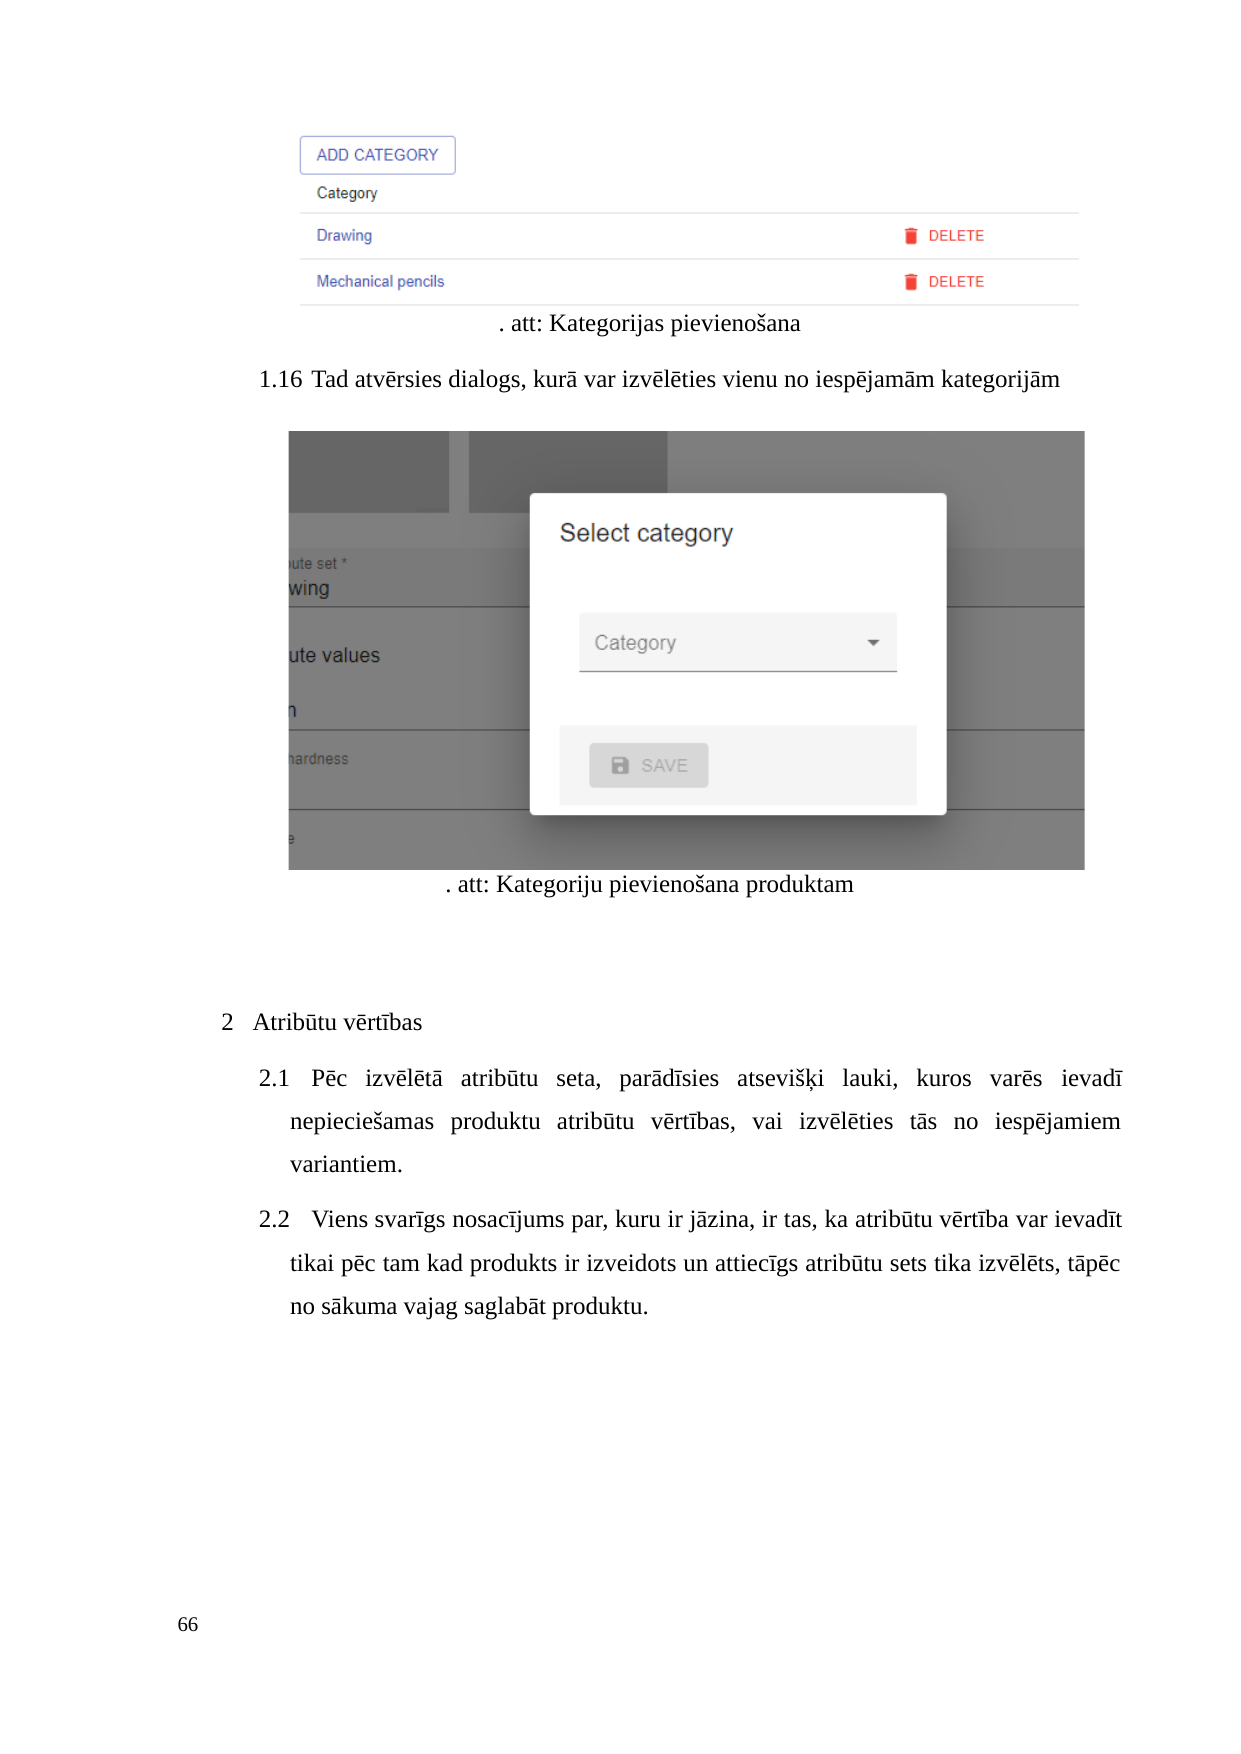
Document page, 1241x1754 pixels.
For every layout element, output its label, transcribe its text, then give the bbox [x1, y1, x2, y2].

list Atribūtu vērtības [215, 1007, 1122, 1036]
list Viens svarīgs nosacījums par, kuru ir jāzina, ir tas, ka atribūtu vērtība var ievadīt tikai pēc tam kad produkts ir izveidots un attiecīgs atribūtu sets tika izvēlēts, tāpēc no sākuma vajag saglabāt produktu. [252, 1204, 1122, 1319]
list Pēc izvēlētā atribūtu seta, parādīsies atsevišķi lauki, kuros varēs ievadī nepieciešamas produktu atribūtu vērtības, vai izvēlēties tās no iespējamiem variantiem. [252, 1063, 1122, 1178]
picture [288, 431, 1085, 870]
picture [294, 130, 1079, 308]
